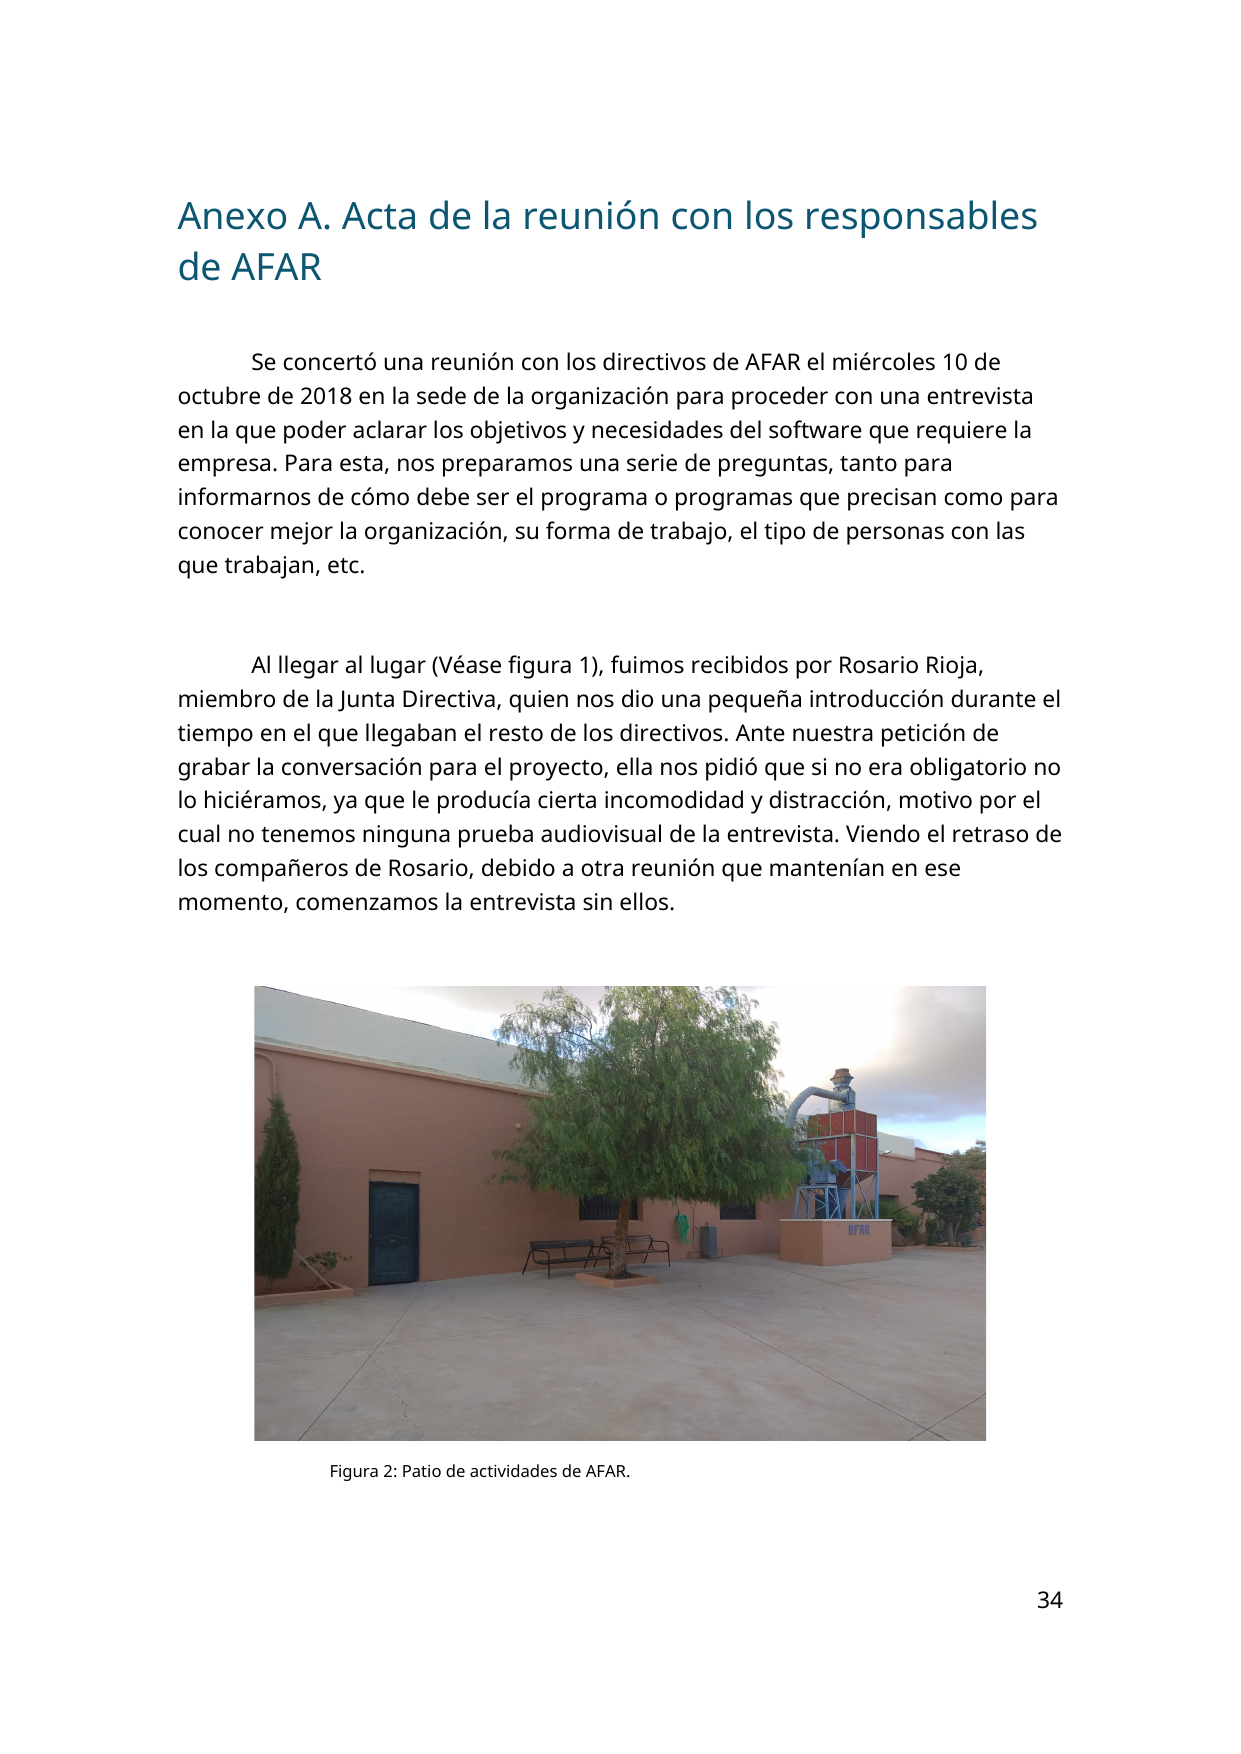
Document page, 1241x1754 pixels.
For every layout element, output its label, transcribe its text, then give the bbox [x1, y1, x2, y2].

text Al llegar al lugar (Véase figura 1), fuimos recibidos por Rosario Rioja, miembro de la Junta Directiva, quien nos dio una pequeña introducción durante el tiempo en el que llegaban el resto de los directivos. Ante nuestra petición de grabar la conversación para el proyecto, ella nos pidió que si no era obligatorio no lo hiciéramos, ya que le producía cierta incomodidad y distracción, motivo por el cual no tenemos ninguna prueba audiovisual de la entrevista. Viendo el retraso de los compañeros de Rosario, debido a otra reunión que mantenían en ese momento, comenzamos la entrevista sin ellos. [177, 649, 1063, 917]
text Se concertó una reunión con los directivos de AFAR el miércoles 10 de octubre de 2018 en la sede de la organización para proceder con una entrevista en la que poder aclarar los objetivos y necesidades del software que requiere la empresa. Para esta, nos preparamos una serie de preguntas, tanto para informarnos de cómo debe ser el programa o programas que precisan como para conocer mejor la organización, su forma de trabajo, el tipo de personas con las que trabajan, etc. [177, 346, 1063, 580]
subtitle Anexo A. Acta de la reunión con los responsables de AFAR [177, 189, 1063, 291]
text Figura 2: Patio de actividades de AFAR. [254, 1460, 1063, 1483]
picture [254, 986, 987, 1441]
